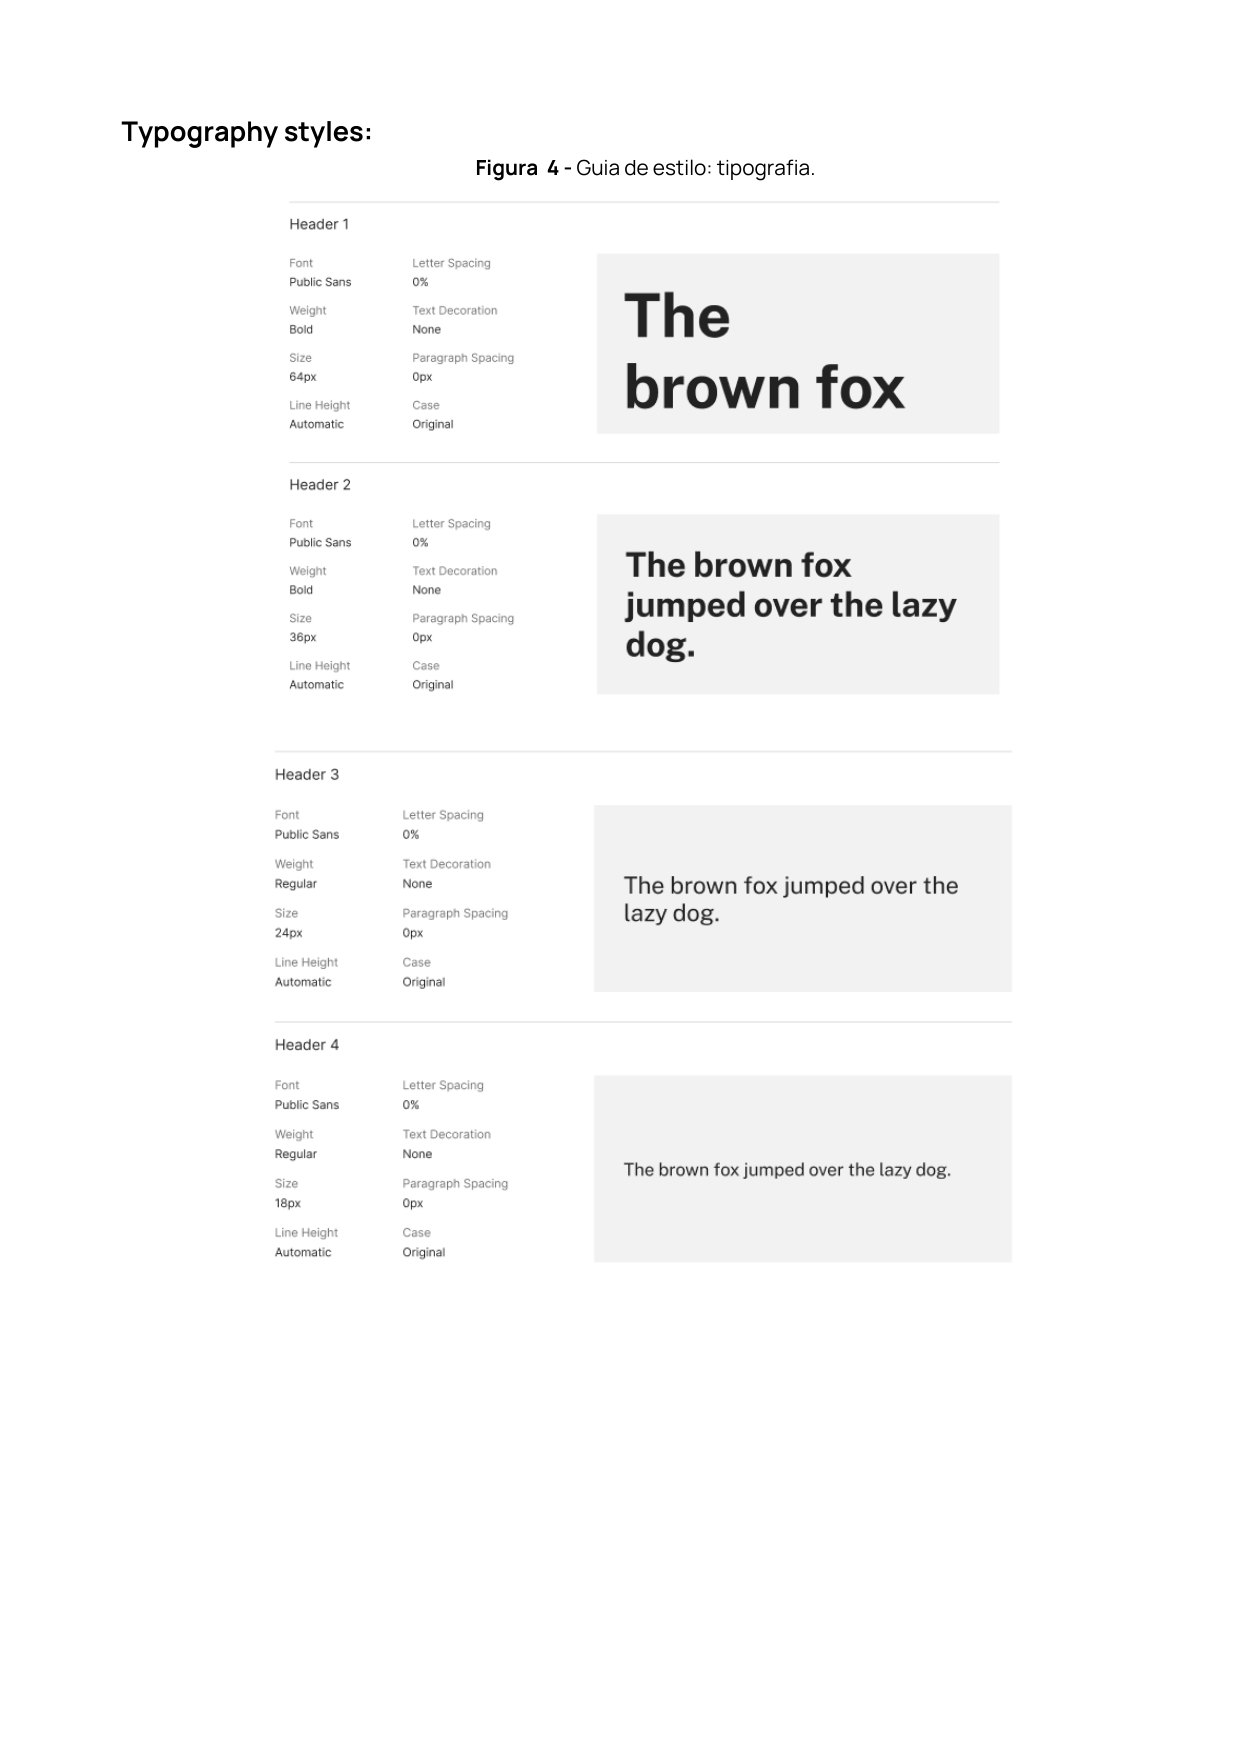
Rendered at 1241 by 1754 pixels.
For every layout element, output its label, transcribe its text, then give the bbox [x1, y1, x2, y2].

text Typography styles: [121, 112, 1165, 149]
text Figura 4 - Guia de estilo: tipografia. [121, 154, 1165, 182]
picture [233, 182, 1053, 1288]
